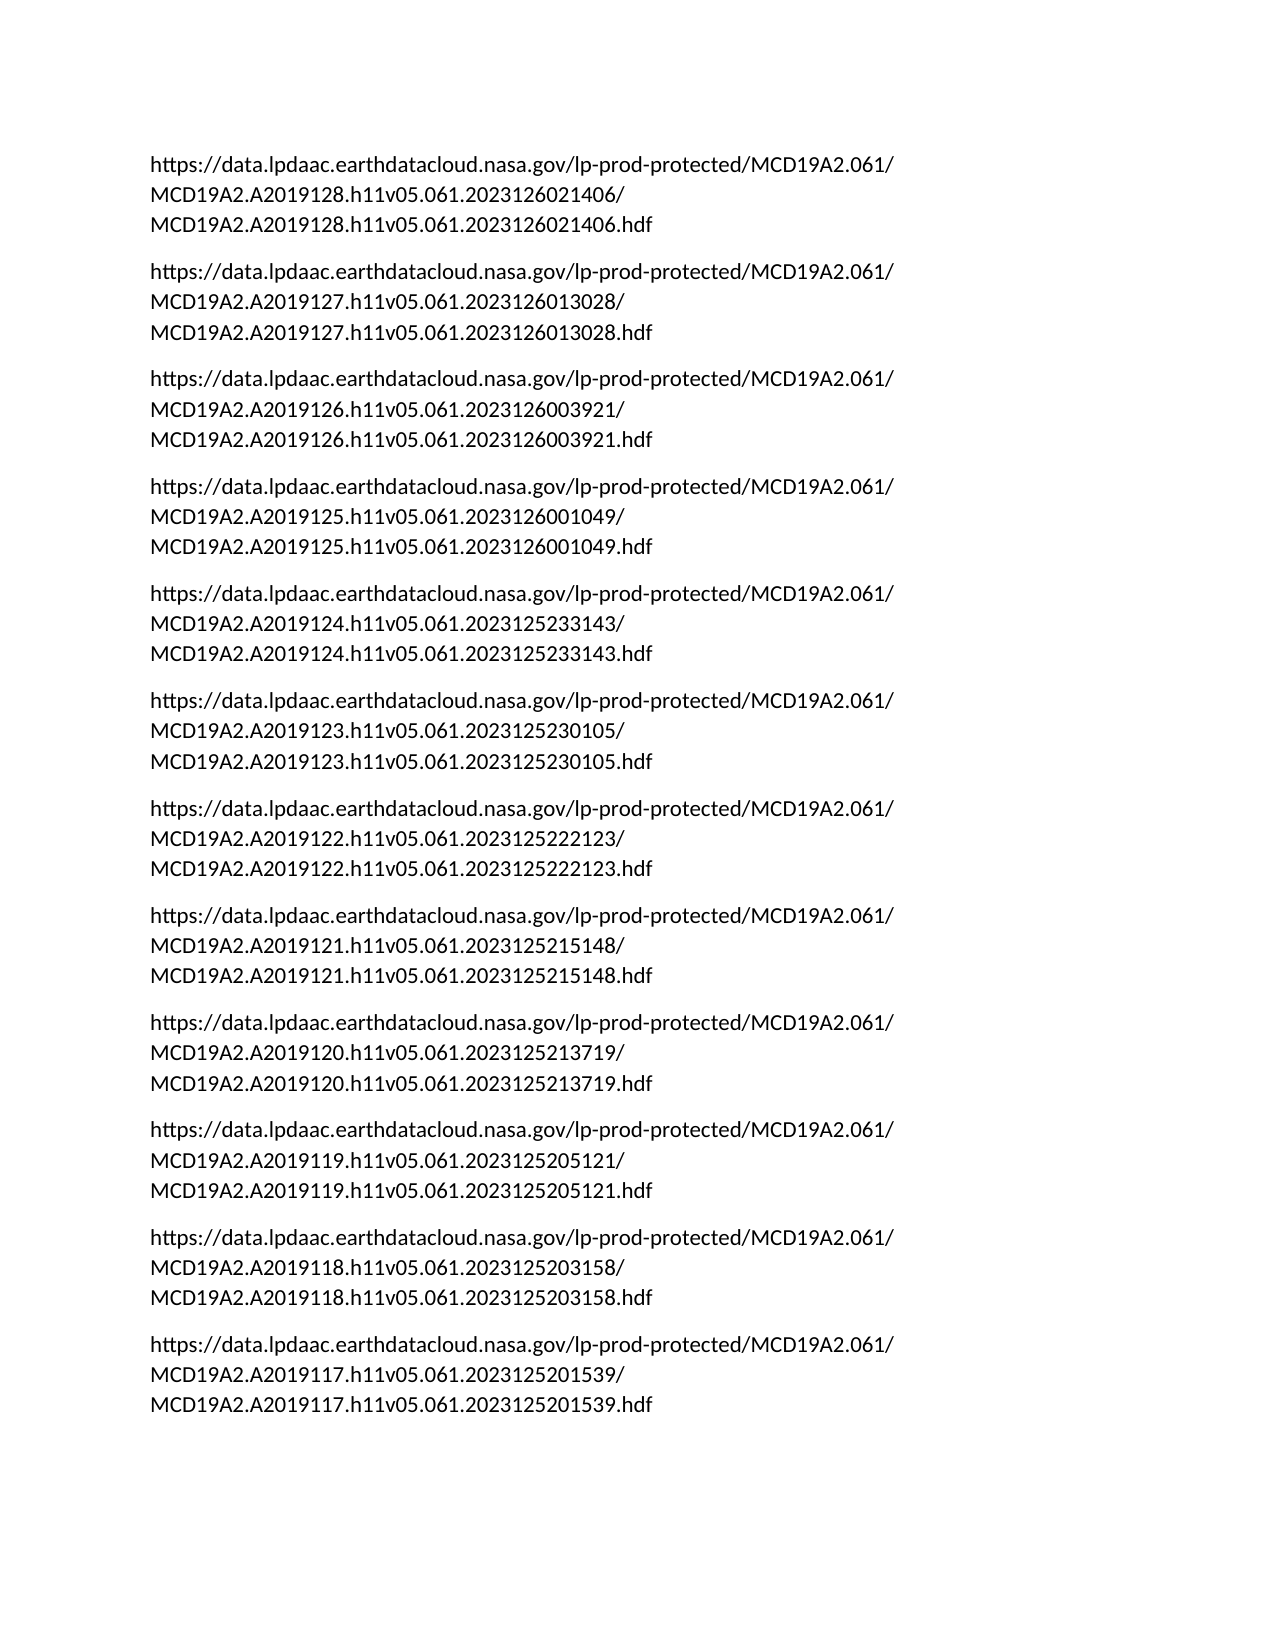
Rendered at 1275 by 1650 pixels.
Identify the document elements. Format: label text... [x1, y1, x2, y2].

text https://data.lpdaac.earthdatacloud.nasa.gov/lp-prod-protected/MCD19A2.061/MCD19A2.A2019117.h11v05.061.2023125201539/MCD19A2.A2019117.h11v05.061.2023125201539.hdf [150, 1330, 1125, 1419]
text https://data.lpdaac.earthdatacloud.nasa.gov/lp-prod-protected/MCD19A2.061/MCD19A2.A2019118.h11v05.061.2023125203158/MCD19A2.A2019118.h11v05.061.2023125203158.hdf [150, 1223, 1125, 1311]
text https://data.lpdaac.earthdatacloud.nasa.gov/lp-prod-protected/MCD19A2.061/MCD19A2.A2019127.h11v05.061.2023126013028/MCD19A2.A2019127.h11v05.061.2023126013028.hdf [150, 257, 1125, 346]
text https://data.lpdaac.earthdatacloud.nasa.gov/lp-prod-protected/MCD19A2.061/MCD19A2.A2019124.h11v05.061.2023125233143/MCD19A2.A2019124.h11v05.061.2023125233143.hdf [150, 579, 1125, 668]
text https://data.lpdaac.earthdatacloud.nasa.gov/lp-prod-protected/MCD19A2.061/MCD19A2.A2019121.h11v05.061.2023125215148/MCD19A2.A2019121.h11v05.061.2023125215148.hdf [150, 901, 1125, 989]
text https://data.lpdaac.earthdatacloud.nasa.gov/lp-prod-protected/MCD19A2.061/MCD19A2.A2019126.h11v05.061.2023126003921/MCD19A2.A2019126.h11v05.061.2023126003921.hdf [150, 364, 1125, 453]
text https://data.lpdaac.earthdatacloud.nasa.gov/lp-prod-protected/MCD19A2.061/MCD19A2.A2019125.h11v05.061.2023126001049/MCD19A2.A2019125.h11v05.061.2023126001049.hdf [150, 472, 1125, 560]
text https://data.lpdaac.earthdatacloud.nasa.gov/lp-prod-protected/MCD19A2.061/MCD19A2.A2019128.h11v05.061.2023126021406/MCD19A2.A2019128.h11v05.061.2023126021406.hdf [150, 150, 1125, 238]
text https://data.lpdaac.earthdatacloud.nasa.gov/lp-prod-protected/MCD19A2.061/MCD19A2.A2019120.h11v05.061.2023125213719/MCD19A2.A2019120.h11v05.061.2023125213719.hdf [150, 1008, 1125, 1097]
text https://data.lpdaac.earthdatacloud.nasa.gov/lp-prod-protected/MCD19A2.061/MCD19A2.A2019122.h11v05.061.2023125222123/MCD19A2.A2019122.h11v05.061.2023125222123.hdf [150, 794, 1125, 882]
text https://data.lpdaac.earthdatacloud.nasa.gov/lp-prod-protected/MCD19A2.061/MCD19A2.A2019119.h11v05.061.2023125205121/MCD19A2.A2019119.h11v05.061.2023125205121.hdf [150, 1116, 1125, 1204]
text https://data.lpdaac.earthdatacloud.nasa.gov/lp-prod-protected/MCD19A2.061/MCD19A2.A2019123.h11v05.061.2023125230105/MCD19A2.A2019123.h11v05.061.2023125230105.hdf [150, 686, 1125, 775]
